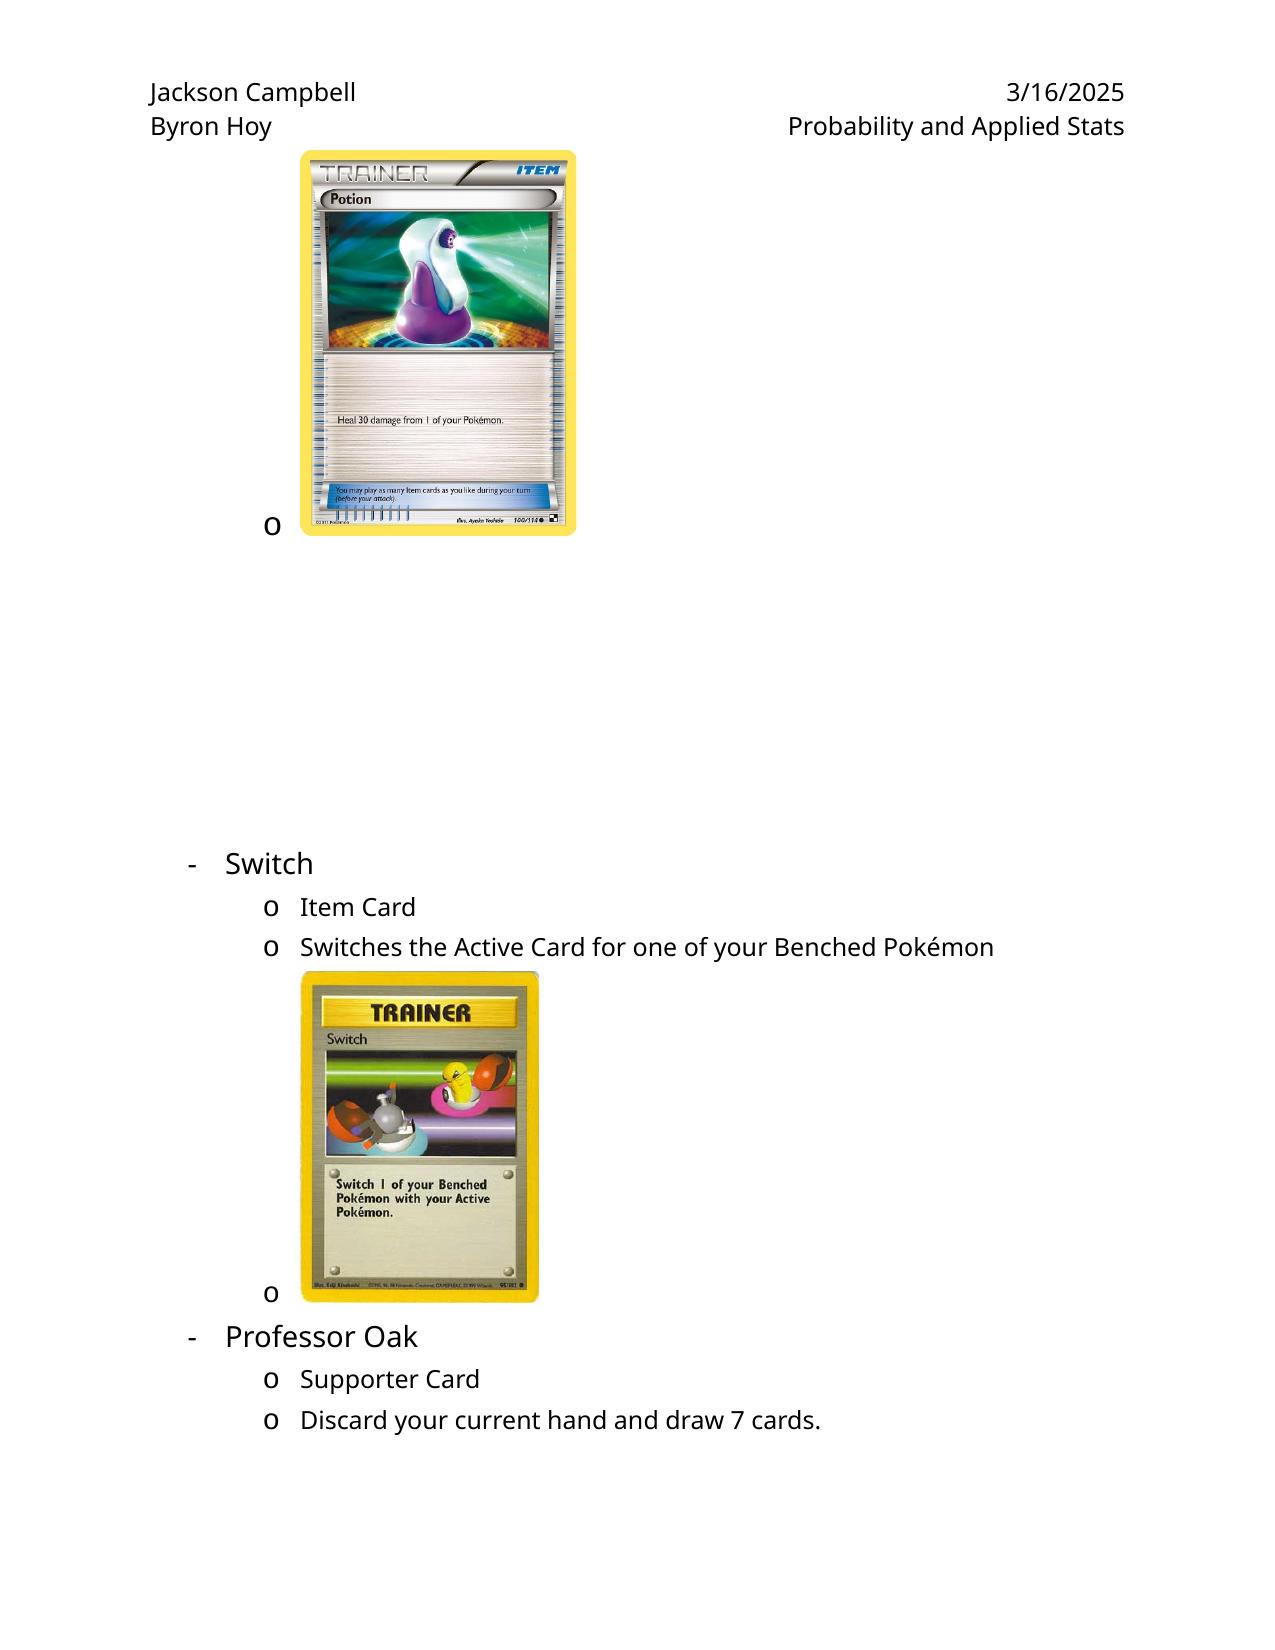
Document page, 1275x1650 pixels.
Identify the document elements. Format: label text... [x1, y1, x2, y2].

picture [300, 150, 577, 536]
list Item Card [262, 889, 1125, 925]
list Switches the Active Card for one of your Benched Pokémon [262, 930, 1125, 966]
list Supporter Card [262, 1362, 1125, 1397]
list Professor Oak [187, 1316, 1125, 1356]
list Switch [187, 844, 1125, 883]
picture [300, 971, 539, 1303]
list Discard your current hand and draw 7 cards. [262, 1402, 1125, 1438]
